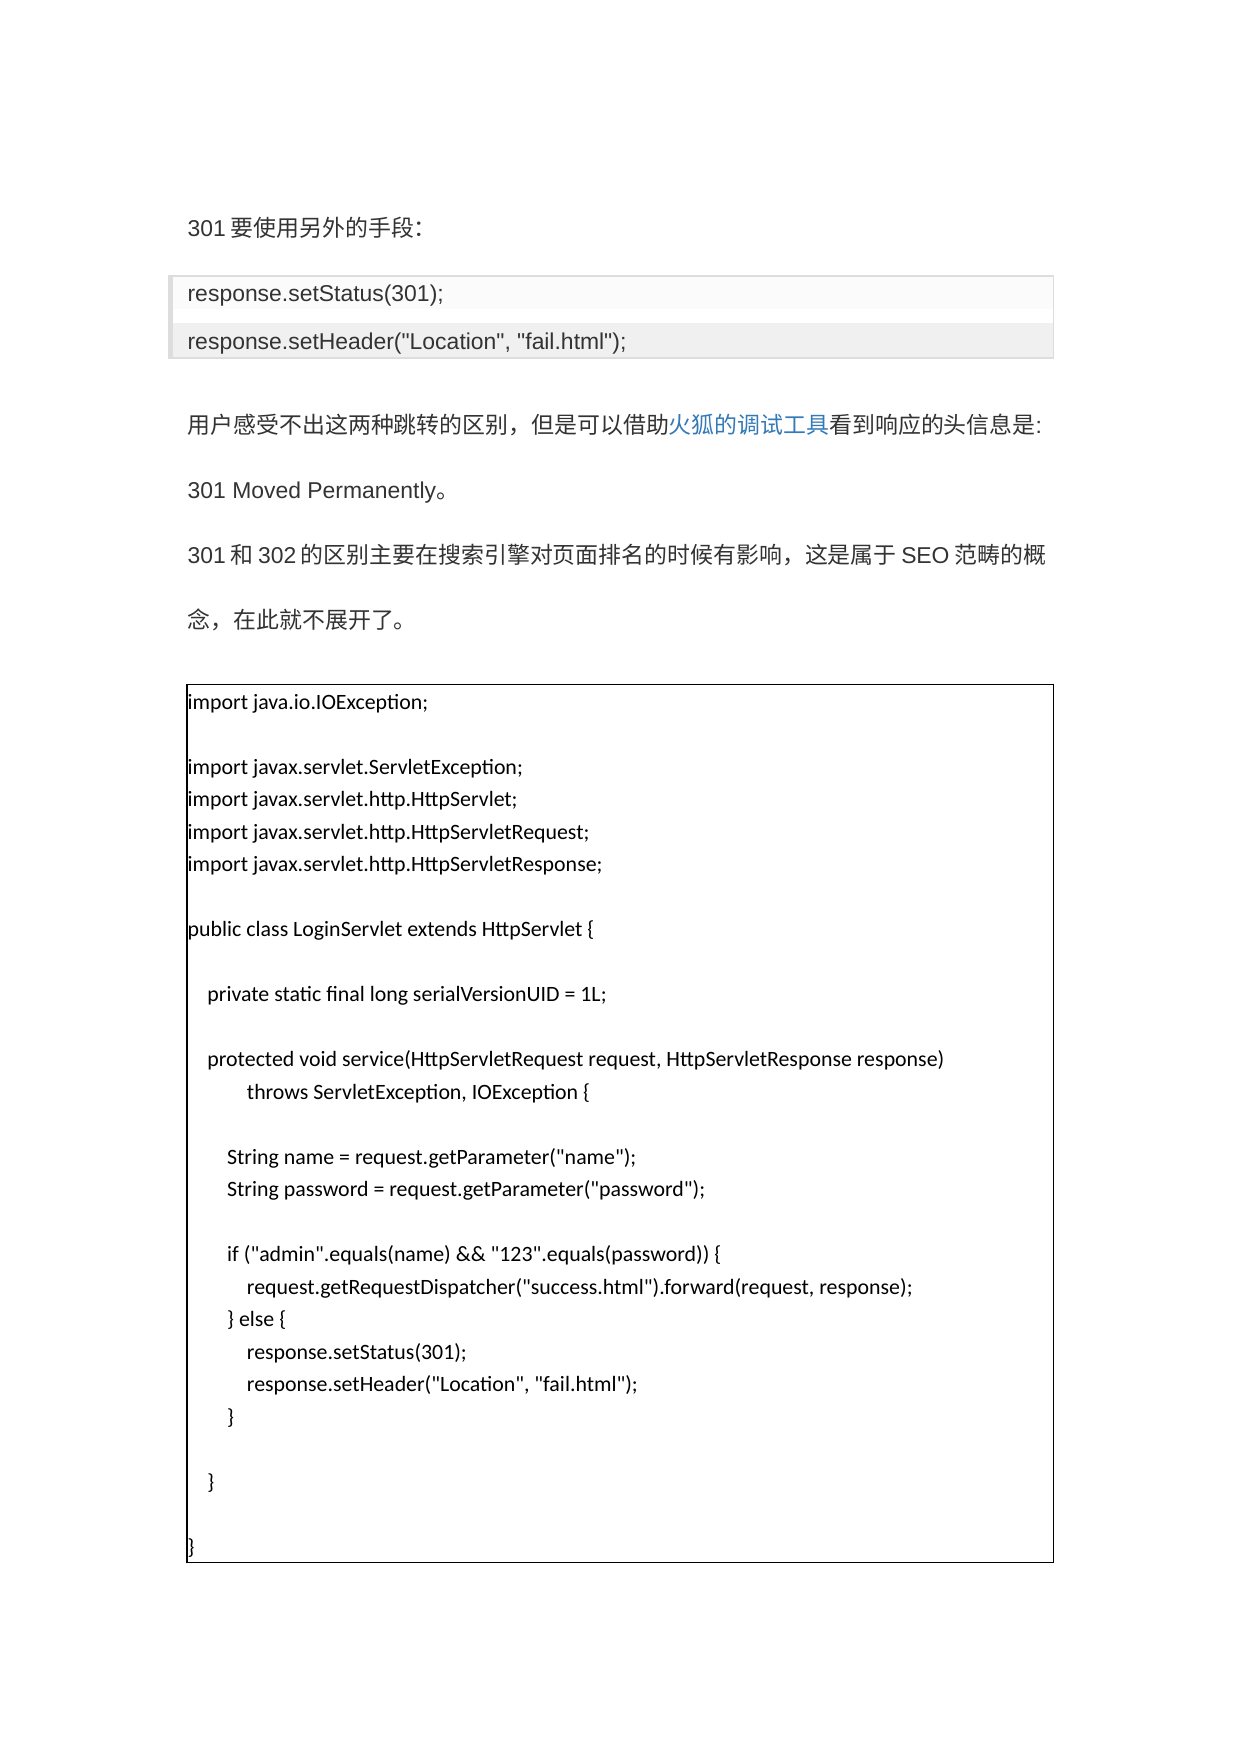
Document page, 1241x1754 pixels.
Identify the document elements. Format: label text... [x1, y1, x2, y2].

list String name = request.getParameter("name"); [188, 1140, 1053, 1172]
list import javax.servlet.http.HttpServletRequest; [188, 815, 1053, 847]
list import javax.servlet.http.HttpServlet; [188, 782, 1053, 815]
list import javax.servlet.http.HttpServletResponse; [188, 847, 1053, 880]
list } else { [188, 1302, 1053, 1335]
text 用户感受不出这两种跳转的区别，但是可以借助火狐的调试工具看到响应的头信息是: 301 Moved Permanently。 301和302的区别主要在搜索引擎对页面排名的时候有影响，这是属于SEO范畴的概念，在此就不展开了。 [187, 359, 1053, 651]
list private static final long serialVersionUID = 1L; [188, 977, 1053, 1010]
list } [188, 1529, 1053, 1562]
list } [188, 1465, 1053, 1497]
list public class LoginServlet extends HttpServlet { [188, 912, 1053, 945]
text response.setHeader("Location", "fail.html"); [173, 323, 1053, 357]
list protected void service(HttpServletRequest request, HttpServletResponse response) [188, 1042, 1053, 1075]
list if ("admin".equals(name) && "123".equals(password)) { [188, 1237, 1053, 1270]
list String password = request.getParameter("password"); [188, 1172, 1053, 1205]
text 301要使用另外的手段： [187, 162, 1053, 259]
list } [188, 1400, 1053, 1432]
text response.setStatus(301); [173, 277, 1053, 309]
list import javax.servlet.ServletException; [188, 750, 1053, 782]
list import java.io.IOException; [188, 685, 1053, 717]
list response.setHeader("Location", "fail.html"); [188, 1367, 1053, 1400]
list request.getRequestDispatcher("success.html").forward(request, response); [188, 1270, 1053, 1302]
list response.setStatus(301); [188, 1335, 1053, 1367]
list throws ServletException, IOException { [188, 1075, 1053, 1107]
